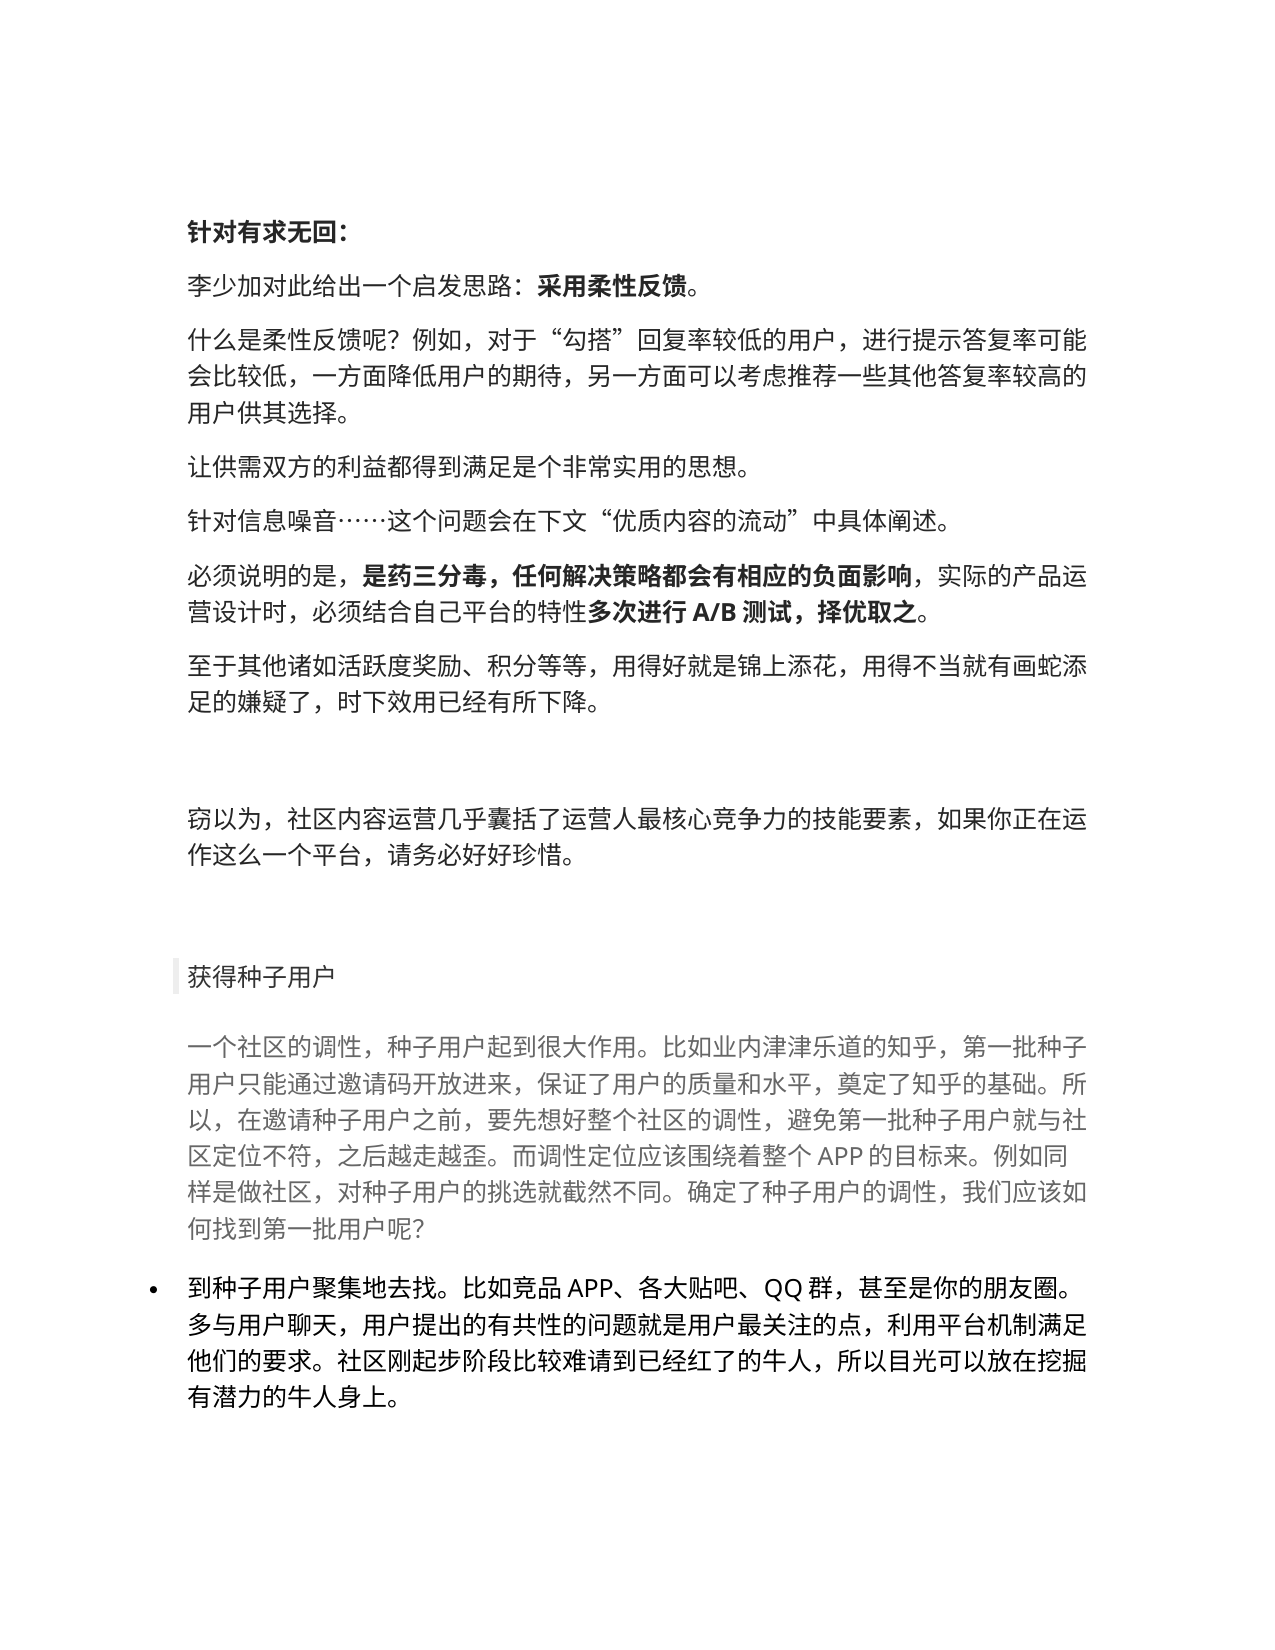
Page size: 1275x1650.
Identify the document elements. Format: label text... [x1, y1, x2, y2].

text 针对有求无回： [187, 212, 1087, 248]
text 必须说明的是，是药三分毒，任何解决策略都会有相应的负面影响，实际的产品运营设计时，必须结合自己平台的特性多次进行A/B测试，择优取之。 [187, 556, 1087, 628]
text 窃以为，社区内容运营几乎囊括了运营人最核心竞争力的技能要素，如果你正在运作这么一个平台，请务必好好珍惜。 [187, 799, 1087, 872]
text 让供需双方的利益都得到满足是个非常实用的思想。 [187, 447, 1087, 484]
list 到种子用户聚集地去找。比如竞品APP、各大贴吧、QQ群，甚至是你的朋友圈。多与用户聊天，用户提出的有共性的问题就是用户最关注的点，利用平台机制满足他们的要求。社区刚起步阶段比较难请到已经红了的牛人，所以目光可以放在挖掘有潜力的牛人身上。 [150, 1269, 1087, 1414]
subtitle 获得种子用户 [179, 958, 1087, 994]
text 针对信息噪音……这个问题会在下文“优质内容的流动”中具体阐述。 [187, 502, 1087, 538]
text 一个社区的调性，种子用户起到很大作用。比如业内津津乐道的知乎，第一批种子用户只能通过邀请码开放进来，保证了用户的质量和水平，奠定了知乎的基础。所以，在邀请种子用户之前，要先想好整个社区的调性，避免第一批种子用户就与社区定位不符，之后越走越歪。而调性定位应该围绕着整个APP的目标来。例如同样是做社区，对种子用户的挑选就截然不同。确定了种子用户的调性，我们应该如何找到第一批用户呢？ [187, 1028, 1087, 1245]
text 至于其他诸如活跃度奖励、积分等等，用得好就是锦上添花，用得不当就有画蛇添足的嫌疑了，时下效用已经有所下降。 [187, 646, 1087, 719]
text 什么是柔性反馈呢？例如，对于“勾搭”回复率较低的用户，进行提示答复率可能会比较低，一方面降低用户的期待，另一方面可以考虑推荐一些其他答复率较高的用户供其选择。 [187, 321, 1087, 429]
text 李少加对此给出一个启发思路：采用柔性反馈。 [187, 266, 1087, 303]
